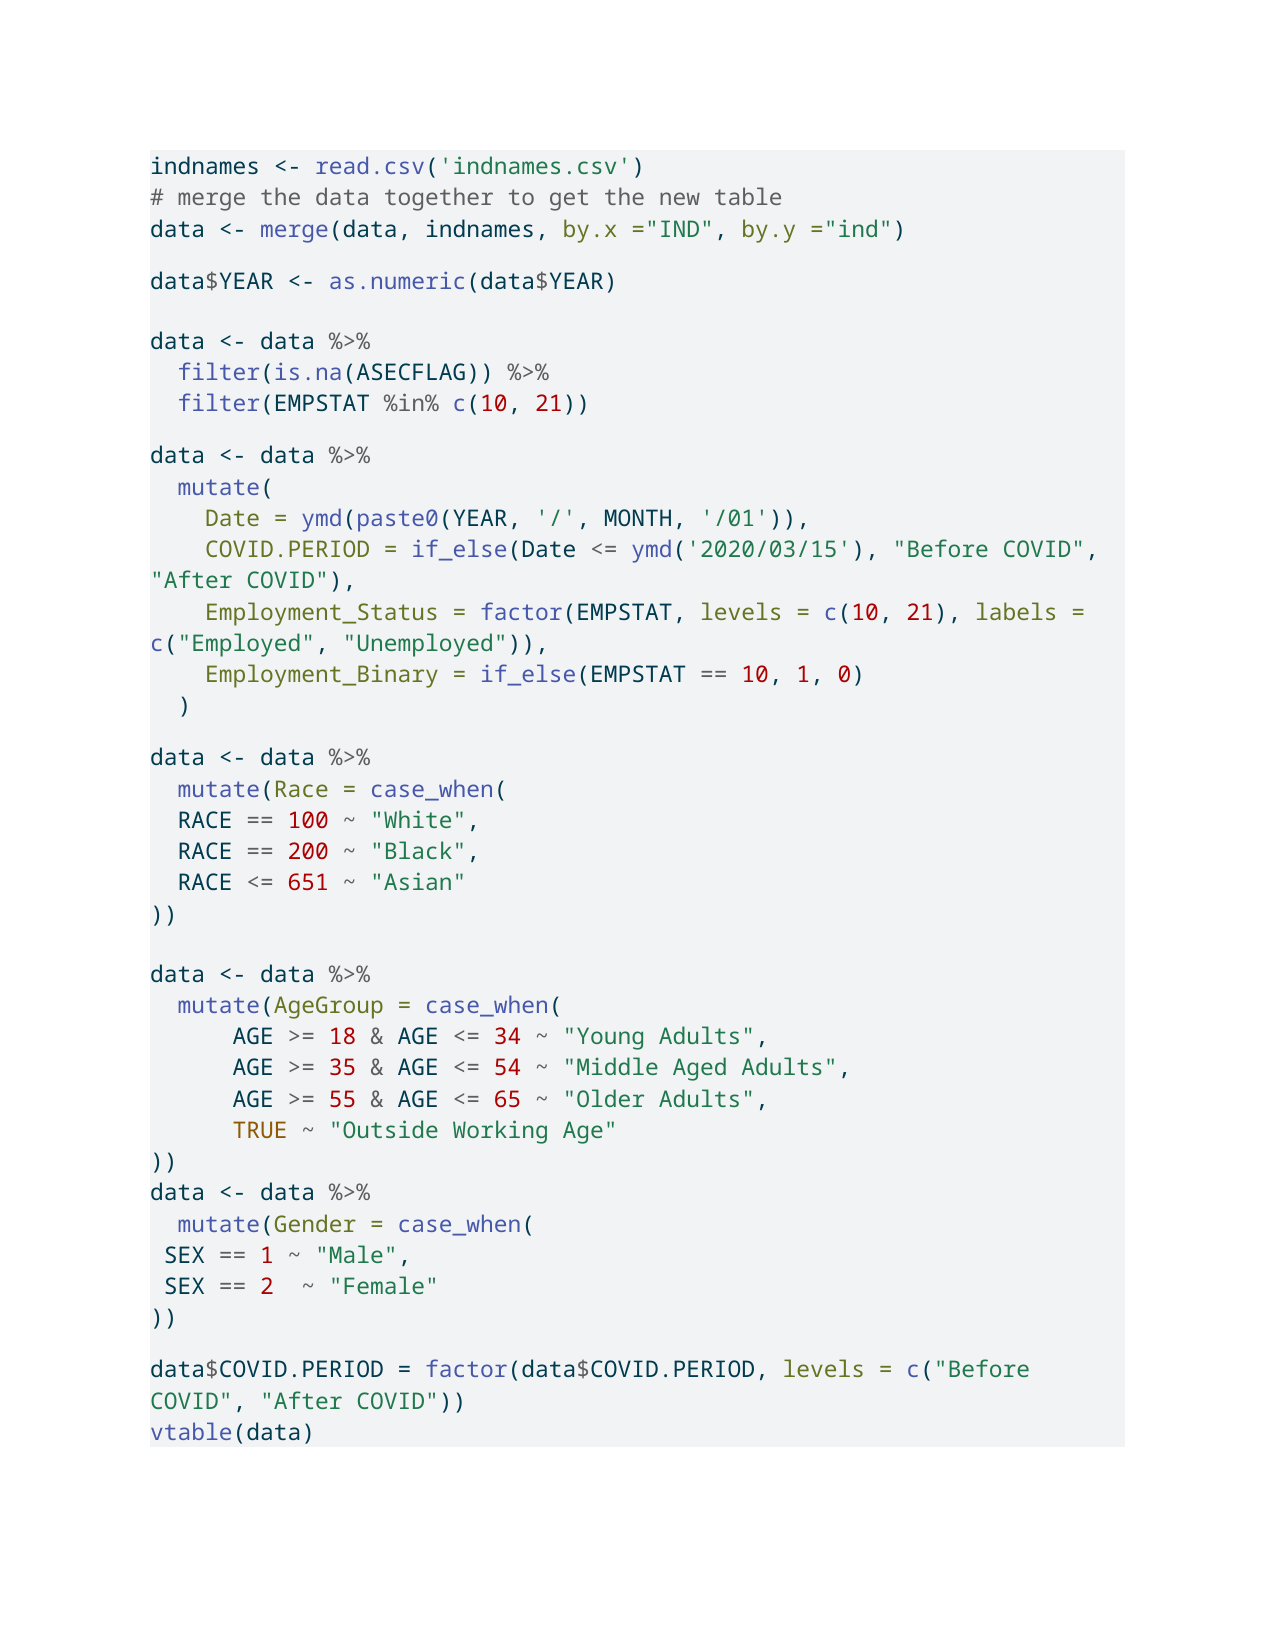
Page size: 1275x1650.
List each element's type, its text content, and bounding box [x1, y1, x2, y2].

text data$COVID.PERIOD = factor(data$COVID.PERIOD, levels = c("Before COVID", "After COVID")) vtable(data) [150, 1353, 1125, 1447]
text data <- data %>% mutate(Race = case_when( RACE == 100 ~ "White", RACE == 200 ~ "Black", RACE <= 651 ~ "Asian" )) data <- data %>% mutate(AgeGroup = case_when( AGE >= 18 & AGE <= 34 ~ "Young Adults", AGE >= 35 & AGE <= 54 ~ "Middle Aged Adults", AGE >= 55 & AGE <= 65 ~ "Older Adults", TRUE ~ "Outside Working Age" )) data <- data %>% mutate(Gender = case_when( SEX == 1 ~ "Male", SEX == 2 ~ "Female" )) [150, 741, 1125, 1332]
text indnames <- read.csv('indnames.csv') # merge the data together to get the new table data <- merge(data, indnames, by.x ="IND", by.y ="ind") [150, 150, 1125, 244]
text data$YEAR <- as.numeric(data$YEAR) data <- data %>% filter(is.na(ASECFLAG)) %>% filter(EMPSTAT %in% c(10, 21)) [150, 264, 1125, 418]
text data <- data %>% mutate( Date = ymd(paste0(YEAR, '/', MONTH, '/01')), COVID.PERIOD = if_else(Date <= ymd('2020/03/15'), "Before COVID", "After COVID"), Employment_Status = factor(EMPSTAT, levels = c(10, 21), labels = c("Employed", "Unemployed")), Employment_Binary = if_else(EMPSTAT == 10, 1, 0) ) [191, 439, 1125, 720]
